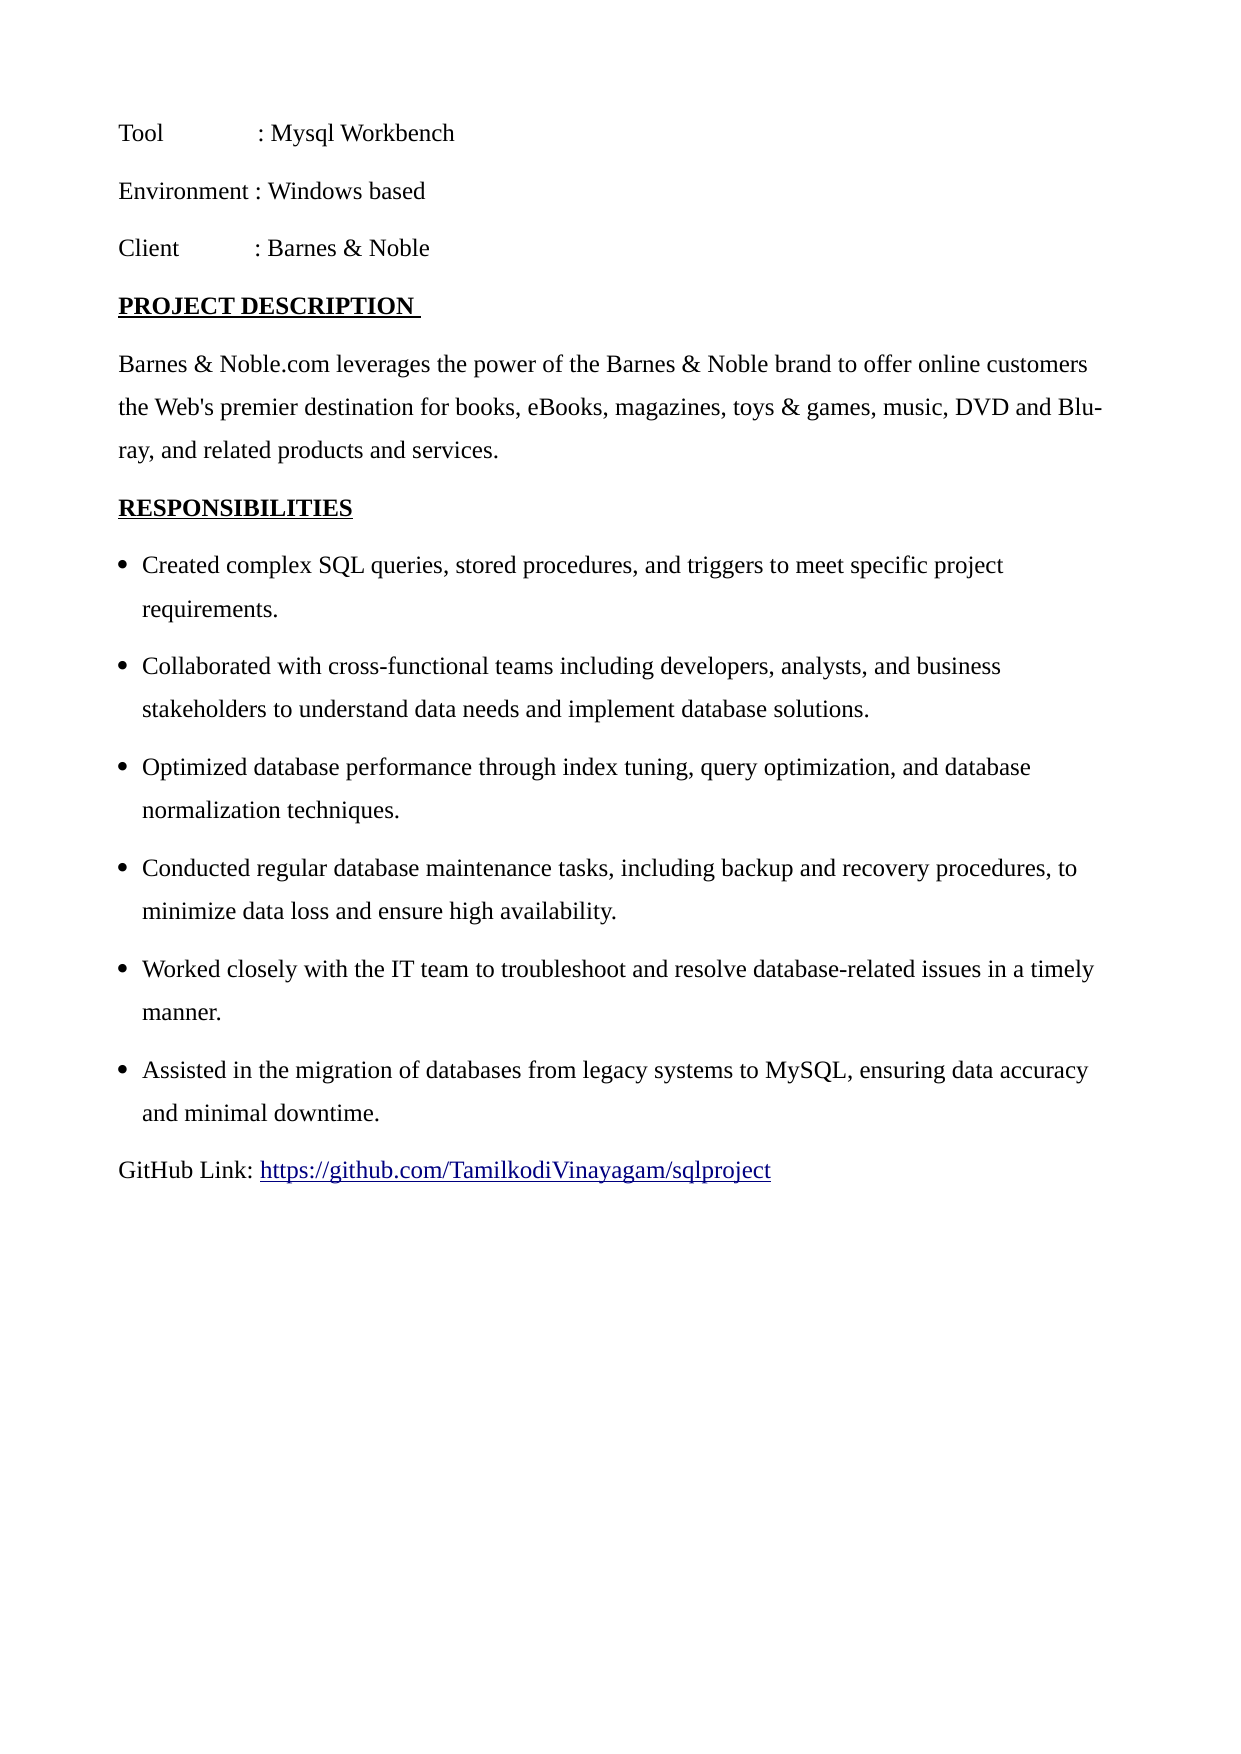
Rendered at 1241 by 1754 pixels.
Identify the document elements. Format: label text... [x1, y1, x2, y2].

list Assisted in the migration of databases from legacy systems to MySQL, ensuring data accuracy and minimal downtime. [118, 1055, 1122, 1127]
list Optimized database performance through index tuning, query optimization, and database normalization techniques. [118, 752, 1122, 824]
list Conducted regular database maintenance tasks, including backup and recovery procedures, to minimize data loss and ensure high availability. [118, 853, 1122, 925]
text PROJECT DESCRIPTION [118, 291, 1122, 320]
text Client : Barnes & Noble [118, 233, 1122, 262]
list Worked closely with the IT team to troubleshoot and resolve database-related issues in a timely manner. [118, 954, 1122, 1026]
text Barnes & Noble.com leverages the power of the Barnes & Noble brand to offer online customers the Web's premier destination for books, eBooks, magazines, toys & games, music, DVD and Blu-ray, and related products and services. [118, 349, 1122, 464]
text Tool : Mysql Workbench [118, 118, 1122, 147]
list Created complex SQL queries, stored procedures, and triggers to meet specific project requirements. [118, 551, 1122, 622]
text RESPONSIBILITIES [118, 493, 1122, 522]
text GitHub Link: https://github.com/TamilkodiVinayagam/sqlproject [118, 1156, 1122, 1184]
text Environment : Windows based [118, 176, 1122, 204]
list Collaborated with cross-functional teams including developers, analysts, and business stakeholders to understand data needs and implement database solutions. [118, 651, 1122, 723]
